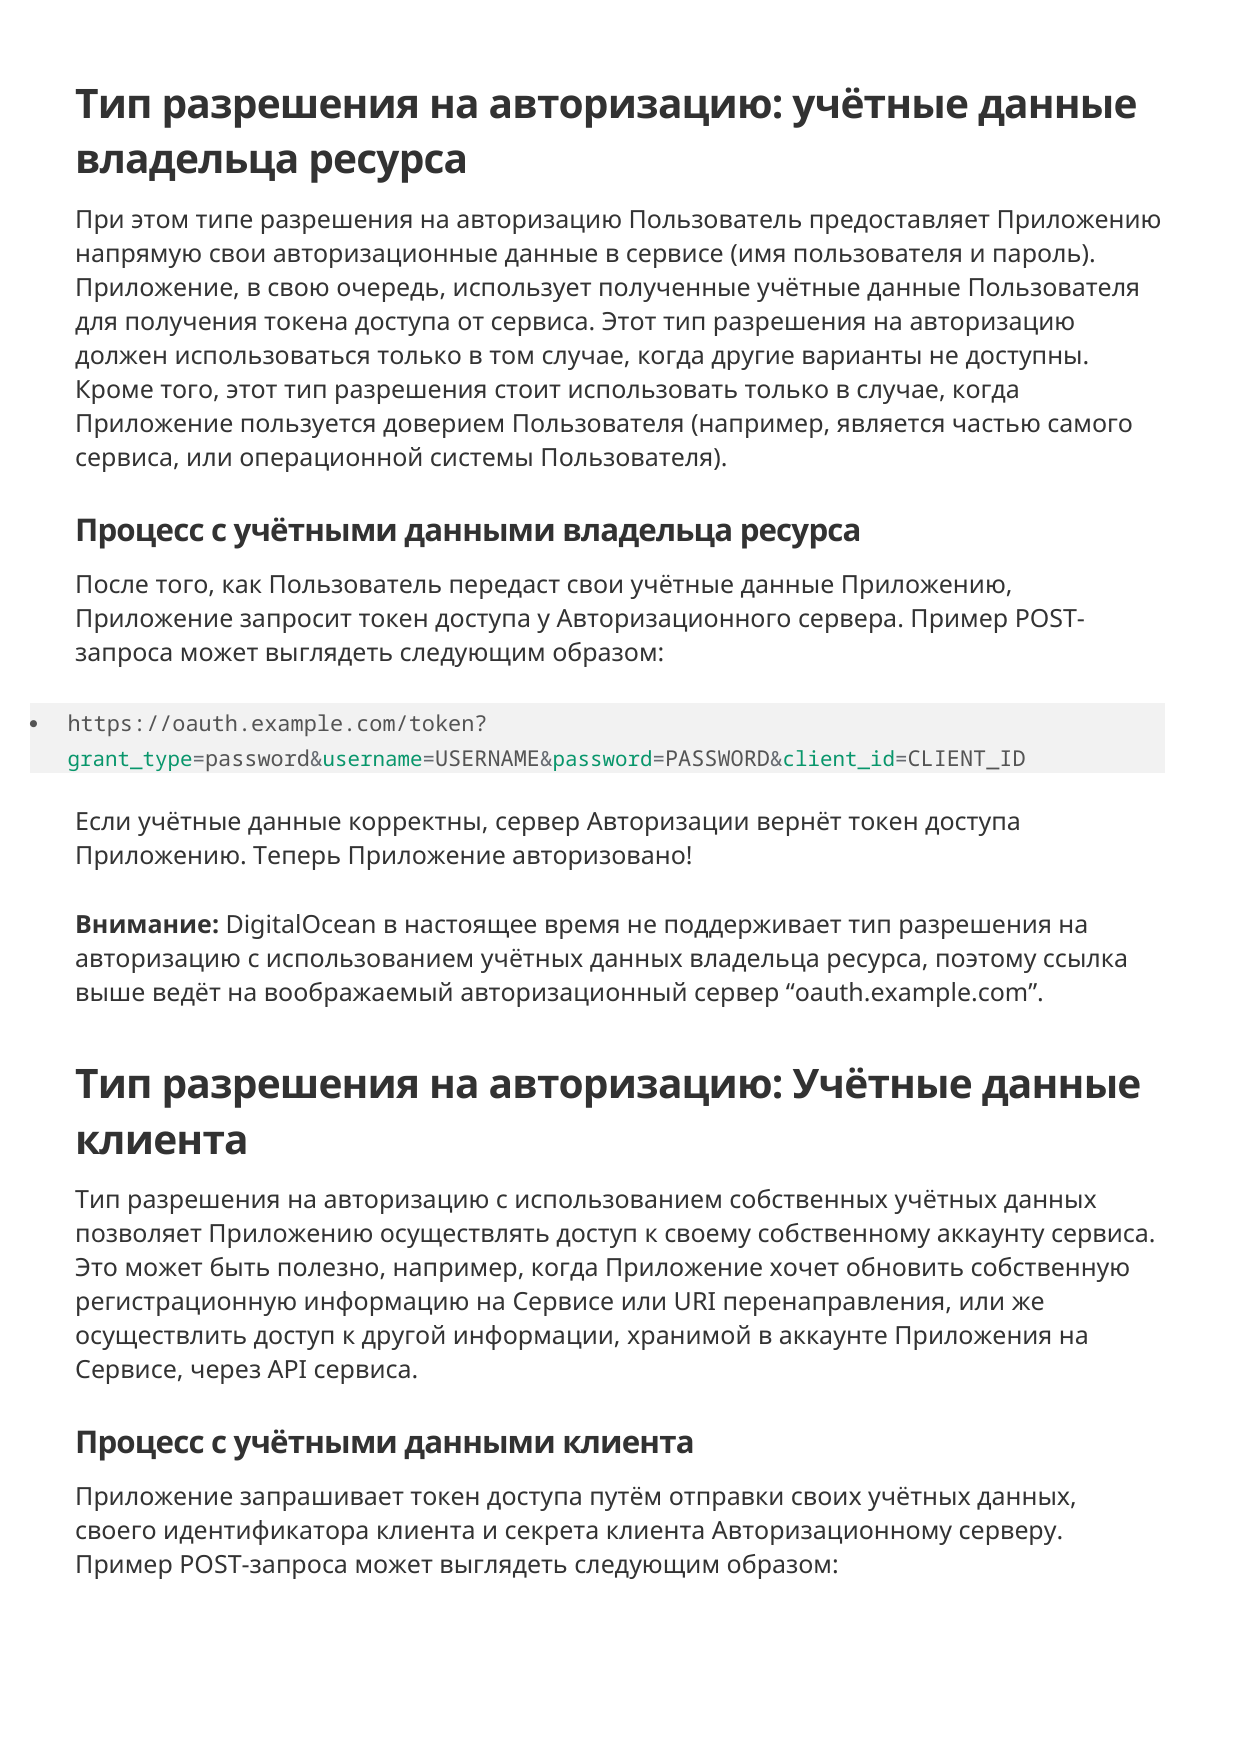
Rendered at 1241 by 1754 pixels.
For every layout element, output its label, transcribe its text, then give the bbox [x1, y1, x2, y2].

text При этом типе разрешения на авторизацию Пользователь предоставляет Приложению напрямую свои авторизационные данные в сервисе (имя пользователя и пароль). Приложение, в свою очередь, использует полученные учётные данные Пользователя для получения токена доступа от сервиса. Этот тип разрешения на авторизацию должен использоваться только в том случае, когда другие варианты не доступны. Кроме того, этот тип разрешения стоит использовать только в случае, когда Приложение пользуется доверием Пользователя (например, является частью самого сервиса, или операционной системы Пользователя). [75, 201, 1165, 474]
text Если учётные данные корректны, сервер Авторизации вернёт токен доступа Приложению. Теперь Приложение авторизовано! [75, 804, 1165, 872]
text Тип разрешения на авторизацию с использованием собственных учётных данных позволяет Приложению осуществлять доступ к своему собственному аккаунту сервиса. Это может быть полезно, например, когда Приложение хочет обновить собственную регистрационную информацию на Сервисе или URI перенаправления, или же осуществлить доступ к другой информации, хранимой в аккаунте Приложения на Сервисе, через API сервиса. [75, 1182, 1165, 1386]
text Процесс с учётными данными клиента [75, 1420, 1165, 1463]
text Тип разрешения на авторизацию: учётные данные владельца ресурса [75, 75, 1165, 186]
text После того, как Пользователь передаст свои учётные данные Приложению, Приложение запросит токен доступа у Авторизационного сервера. Пример POST-запроса может выглядеть следующим образом: [75, 566, 1165, 668]
text Процесс с учётными данными владельца ресурса [75, 508, 1165, 551]
text Тип разрешения на авторизацию: Учётные данные клиента [75, 1055, 1165, 1166]
list https://oauth.example.com/token?grant_type=password&username=USERNAME&password=PASSWORD&client_id=CLIENT_ID [30, 703, 1165, 773]
text Внимание: DigitalOcean в настоящее время не поддерживает тип разрешения на авторизацию с использованием учётных данных владельца ресурса, поэтому ссылка выше ведёт на воображаемый авторизационный сервер “oauth.example.com”. [75, 906, 1165, 1008]
text Приложение запрашивает токен доступа путём отправки своих учётных данных, своего идентификатора клиента и секрета клиента Авторизационному серверу. Пример POST-запроса может выглядеть следующим образом: [75, 1478, 1165, 1581]
